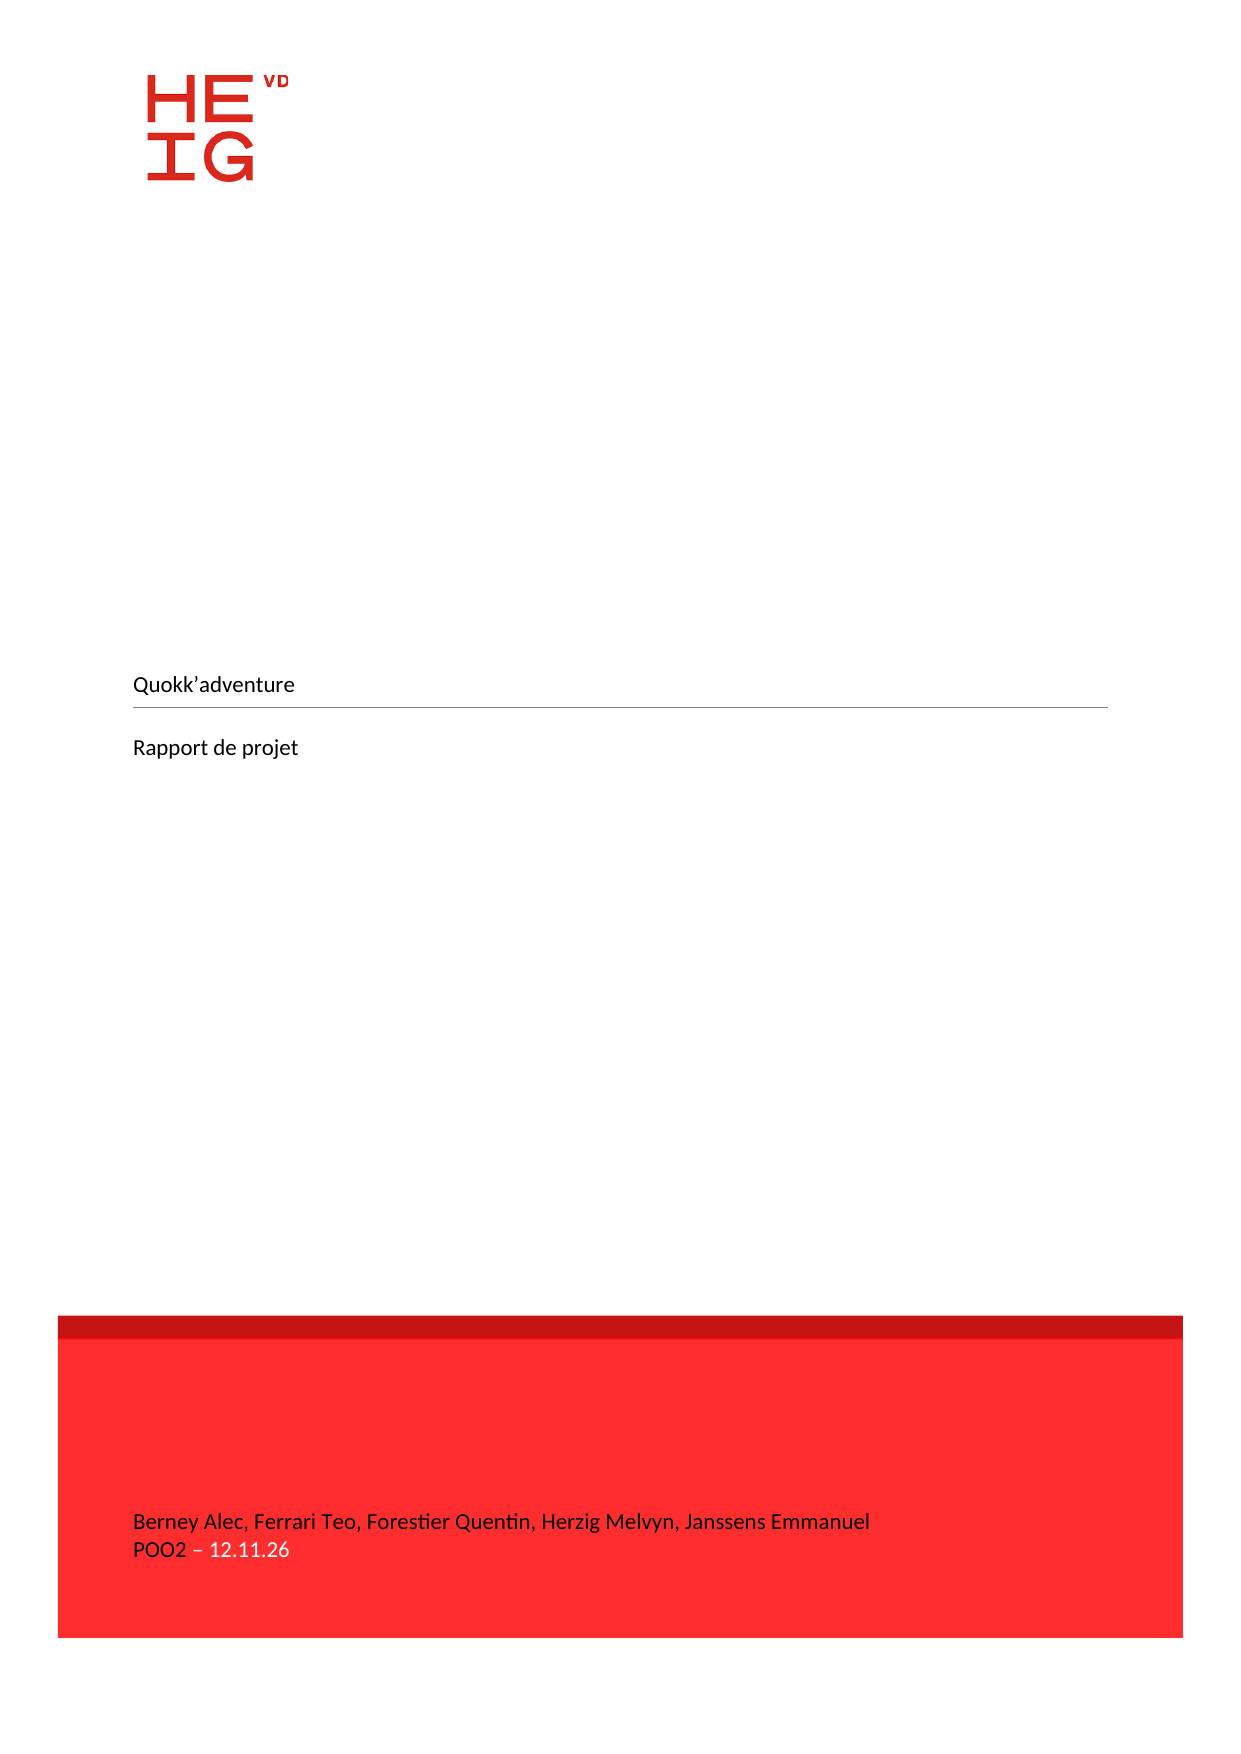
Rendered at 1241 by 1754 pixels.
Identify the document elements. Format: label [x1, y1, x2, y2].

picture [147, 75, 289, 182]
